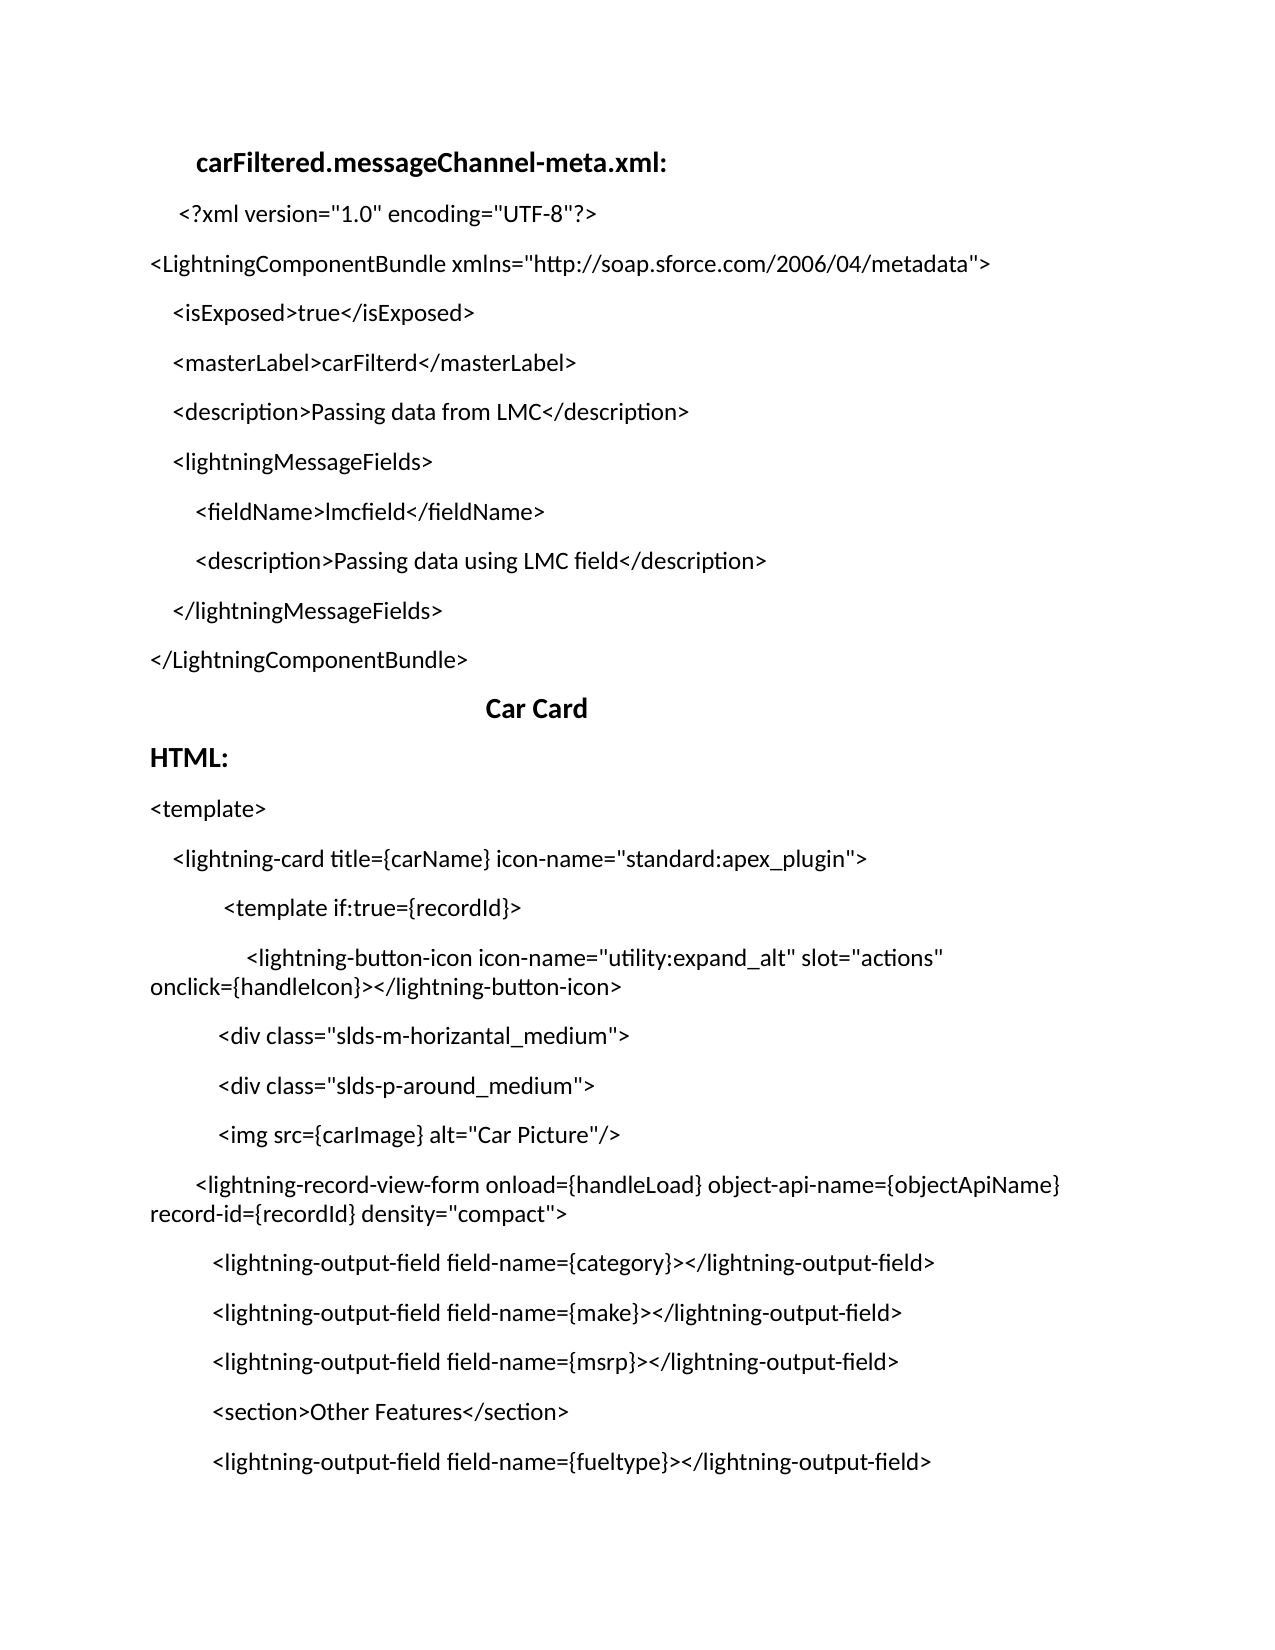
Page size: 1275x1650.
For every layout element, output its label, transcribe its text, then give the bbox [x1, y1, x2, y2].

text <div class="slds-m-horizantal_medium"> [150, 1022, 1125, 1050]
text <isExposed>true</isExposed> [150, 299, 1125, 327]
text </LightningComponentBundle> [150, 646, 1125, 674]
text <LightningComponentBundle xmlns="http://soap.sforce.com/2006/04/metadata"> [150, 249, 1125, 278]
text carFiltered.messageChannel-meta.xml: [150, 150, 1125, 179]
text <img src={carImage} alt="Car Picture"/> [150, 1121, 1125, 1149]
text <lightningMessageFields> [150, 447, 1125, 476]
text HTML: [150, 745, 1125, 774]
text <section>Other Features</section> [150, 1397, 1125, 1426]
text <masterLabel>carFilterd</masterLabel> [150, 348, 1125, 377]
text <fieldName>lmcfield</fieldName> [150, 497, 1125, 526]
text <lightning-output-field field-name={fueltype}></lightning-output-field> [150, 1447, 1125, 1476]
text <template> [150, 794, 1125, 823]
text <description>Passing data from LMC</description> [150, 398, 1125, 427]
text <lightning-record-view-form onload={handleLoad} object-api-name={objectApiName} record-id={recordId} density="compact"> [150, 1170, 1125, 1228]
text <template if:true={recordId}> [150, 894, 1125, 922]
text Car Card [150, 695, 1125, 724]
text <lightning-button-icon icon-name="utility:expand_alt" slot="actions" onclick={handleIcon}></lightning-button-icon> [150, 943, 1125, 1001]
text <div class="slds-p-around_medium"> [150, 1071, 1125, 1100]
text <lightning-output-field field-name={make}></lightning-output-field> [150, 1298, 1125, 1327]
text <lightning-output-field field-name={category}></lightning-output-field> [150, 1249, 1125, 1277]
text <description>Passing data using LMC field</description> [150, 547, 1125, 575]
text <lightning-output-field field-name={msrp}></lightning-output-field> [150, 1348, 1125, 1377]
text </lightningMessageFields> [150, 596, 1125, 625]
text <lightning-card title={carName} icon-name="standard:apex_plugin"> [150, 844, 1125, 873]
text <?xml version="1.0" encoding="UTF-8"?> [150, 199, 1125, 228]
